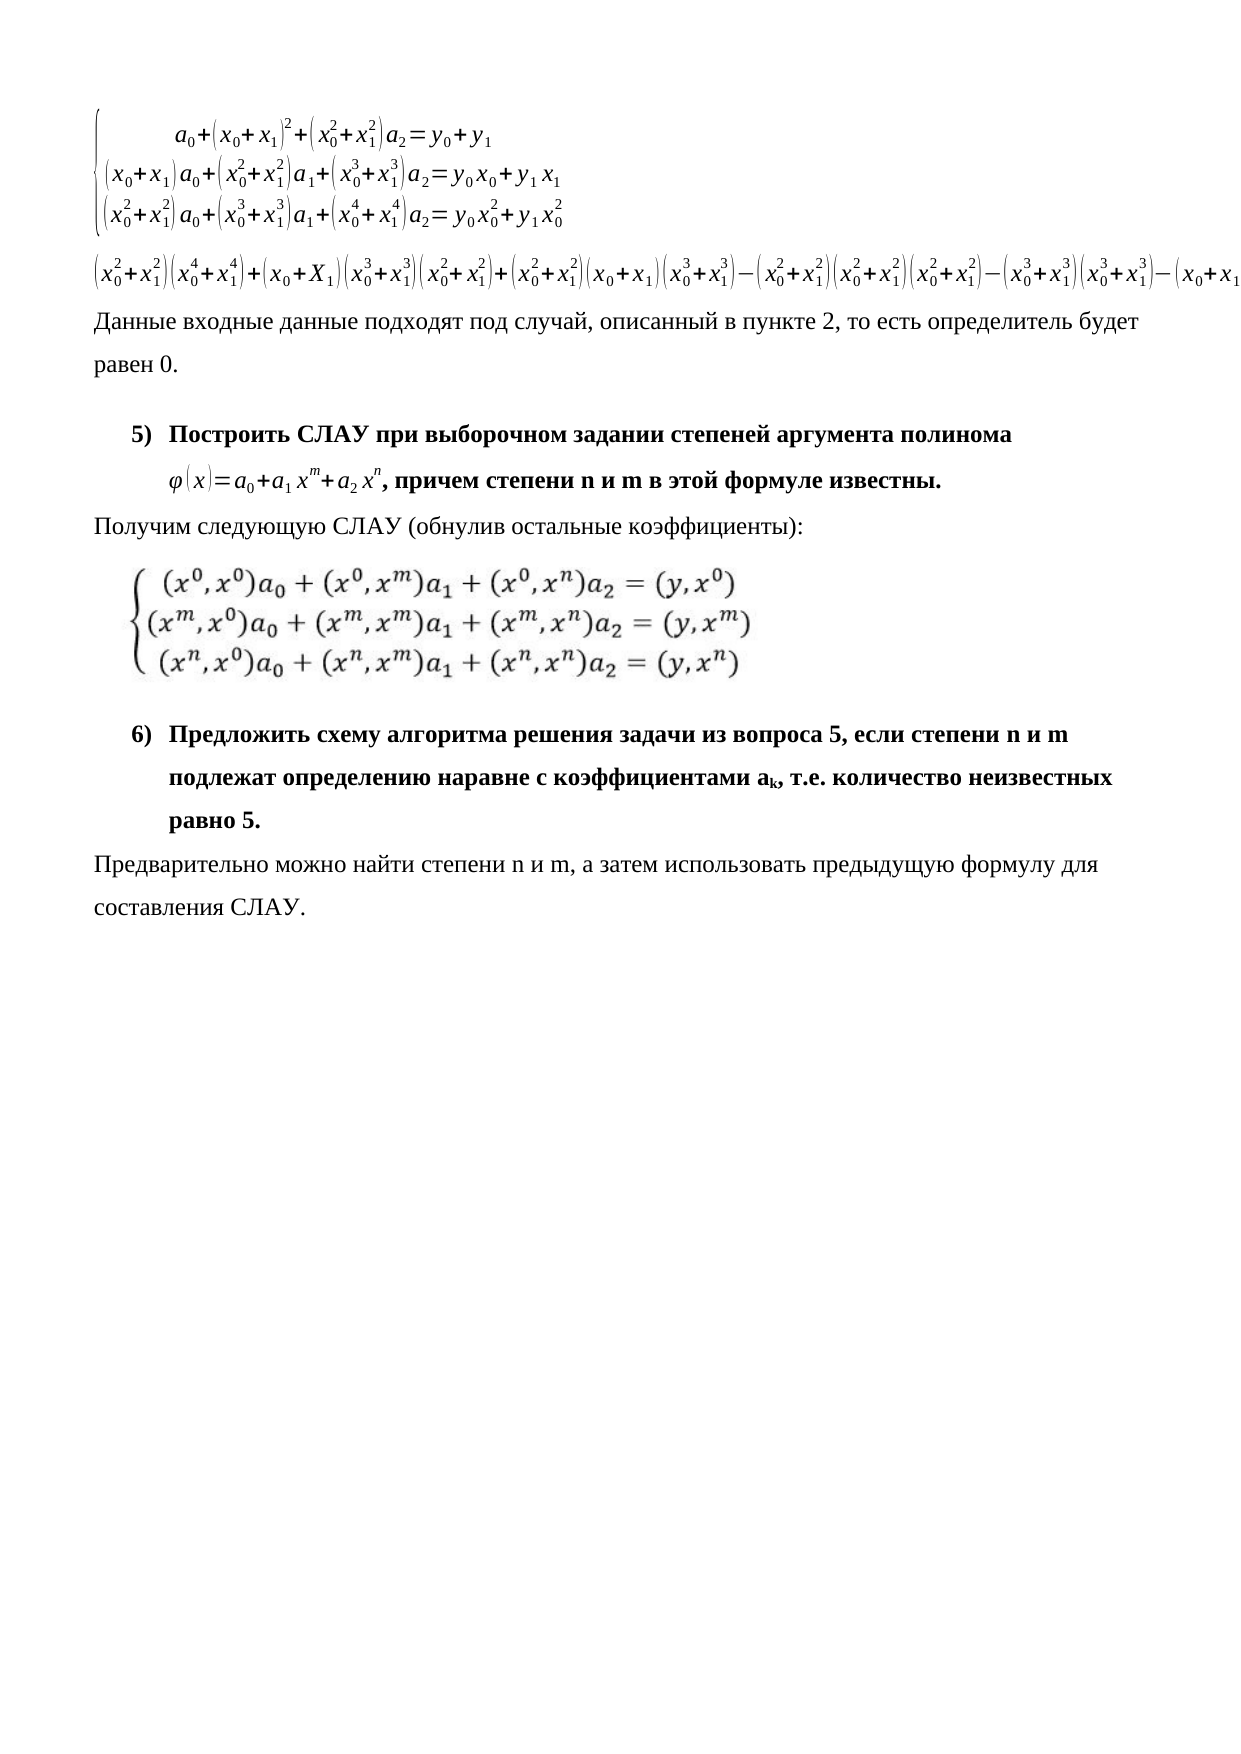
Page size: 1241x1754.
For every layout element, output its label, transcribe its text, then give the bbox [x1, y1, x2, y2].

text Данные входные данные подходят под случай, описанный в пункте 2, то есть определитель будет равен 0. [94, 306, 1153, 378]
text Получим следующую СЛАУ (обнулив остальные коэффициенты): [94, 511, 1153, 540]
list Построить СЛАУ при выборочном задании степеней аргумента полинома , причем степени n и m в этой формуле известны. [131, 419, 1153, 497]
picture [117, 554, 763, 693]
text Предварительно можно найти степени n и m, а затем использовать предыдущую формулу для составления СЛАУ. [94, 849, 1153, 921]
list Предложить схему алгоритма решения задачи из вопроса 5, если степени n и m подлежат определению наравне с коэффициентами ak, т.е. количество неизвестных равно 5. [131, 719, 1153, 834]
